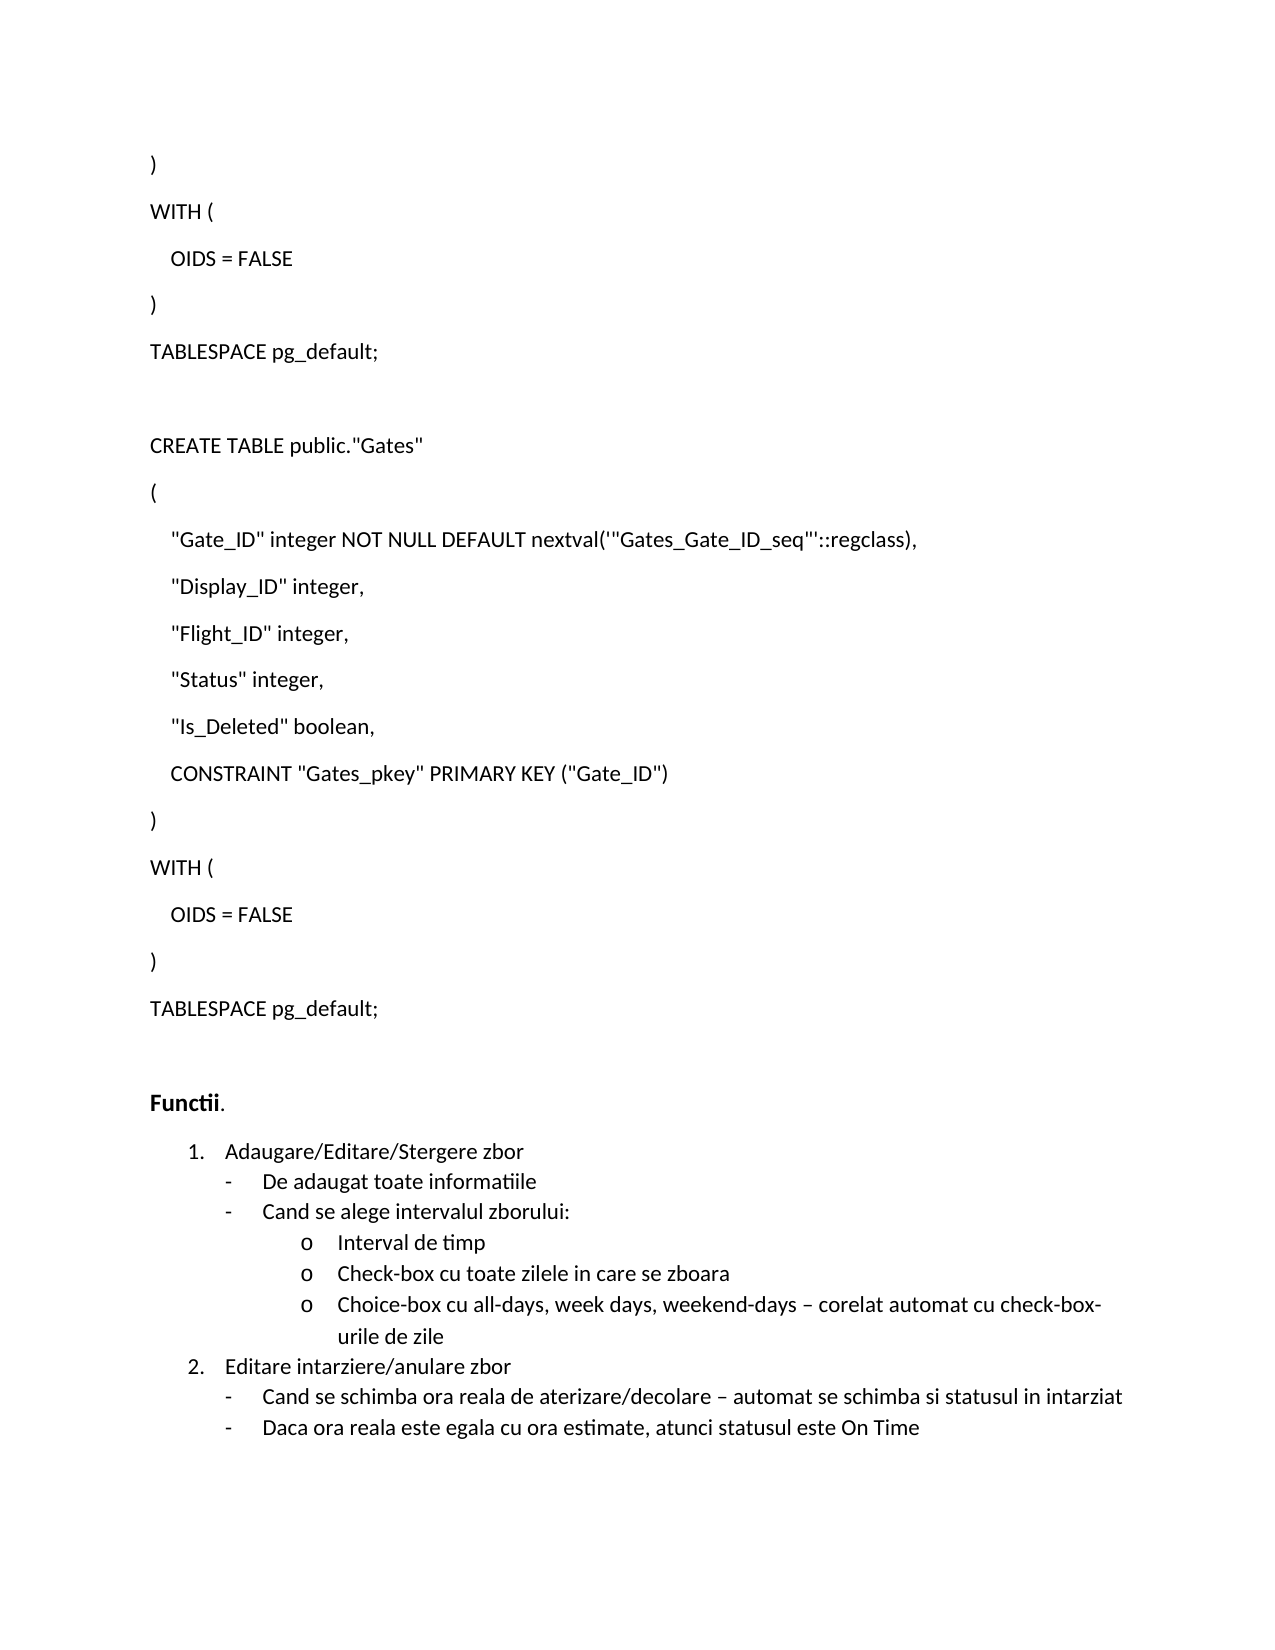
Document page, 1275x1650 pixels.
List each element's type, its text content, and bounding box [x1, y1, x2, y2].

list Adaugare/Editare/Stergere zbor [187, 1137, 1125, 1165]
list Interval de timp [300, 1228, 1125, 1257]
text WITH ( [150, 197, 1125, 225]
text "Status" integer, [150, 666, 1125, 694]
text TABLESPACE pg_default; [150, 994, 1125, 1022]
list Daca ora reala este egala cu ora estimate, atunci statusul este On Time [225, 1413, 1125, 1441]
text "Display_ID" integer, [150, 572, 1125, 600]
text ) [150, 947, 1125, 975]
text OIDS = FALSE [150, 244, 1125, 272]
text CREATE TABLE public."Gates" [150, 431, 1125, 459]
text "Flight_ID" integer, [150, 619, 1125, 647]
list Cand se alege intervalul zborului: [225, 1197, 1125, 1226]
text ) [150, 291, 1125, 319]
text "Is_Deleted" boolean, [150, 712, 1125, 741]
text OIDS = FALSE [150, 900, 1125, 928]
text WITH ( [150, 853, 1125, 881]
text Functii. [150, 1087, 1125, 1118]
text "Gate_ID" integer NOT NULL DEFAULT nextval('"Gates_Gate_ID_seq"'::regclass), [150, 525, 1125, 553]
text ) [150, 150, 1125, 178]
list Choice-box cu all-days, week days, weekend-days – corelat automat cu check-box-urile de zile [300, 1291, 1125, 1350]
text CONSTRAINT "Gates_pkey" PRIMARY KEY ("Gate_ID") [150, 759, 1125, 787]
text ) [150, 806, 1125, 834]
list De adaugat toate informatiile [225, 1167, 1125, 1195]
list Editare intarziere/anulare zbor [187, 1352, 1125, 1380]
list Check-box cu toate zilele in care se zboara [300, 1259, 1125, 1288]
text ( [150, 478, 1125, 506]
list Cand se schimba ora reala de aterizare/decolare – automat se schimba si statusul in intarziat [225, 1382, 1125, 1410]
text TABLESPACE pg_default; [150, 337, 1125, 366]
